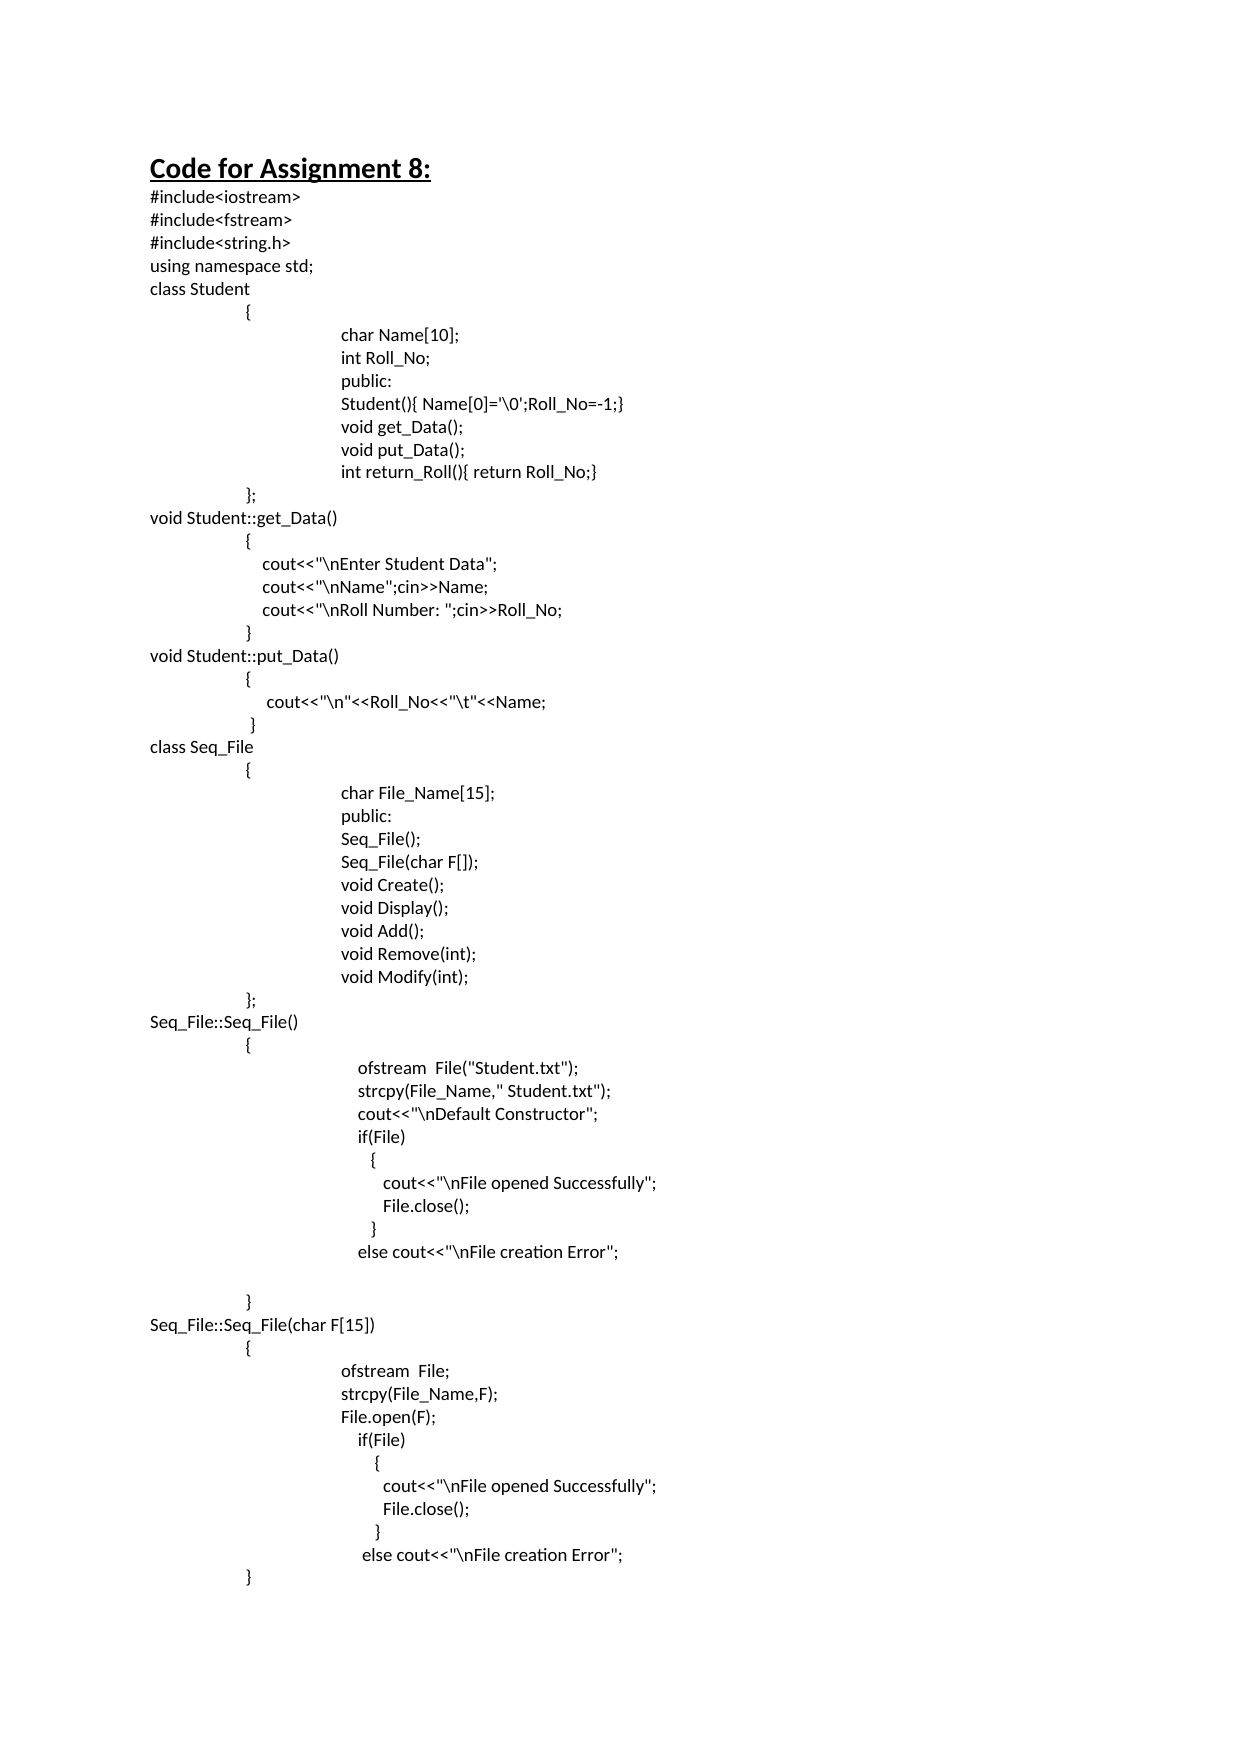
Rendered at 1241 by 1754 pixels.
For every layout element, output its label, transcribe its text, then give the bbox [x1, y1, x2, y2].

text cout<<"\nName";cin>>Name; [150, 575, 1090, 598]
text Seq_File::Seq_File() [150, 1011, 1090, 1033]
text File.close(); [150, 1497, 1090, 1520]
text { [150, 300, 1090, 323]
text Seq_File(char F[]); [150, 850, 1090, 873]
text File.close(); [150, 1194, 1090, 1217]
text int Roll_No; [150, 346, 1090, 369]
text char Name[10]; [150, 323, 1090, 346]
text { [150, 1337, 1090, 1359]
text File.open(F); [150, 1405, 1090, 1428]
text ofstream File("Student.txt"); [150, 1056, 1090, 1079]
text } [150, 713, 1090, 736]
text #include<string.h> [150, 231, 1090, 254]
text void Create(); [150, 873, 1090, 896]
text { [150, 1451, 1090, 1474]
text if(File) [150, 1125, 1090, 1148]
text using namespace std; [150, 254, 1090, 277]
text void Add(); [150, 919, 1090, 942]
text } [150, 1291, 1090, 1314]
text cout<<"\nDefault Constructor"; [150, 1102, 1090, 1125]
text cout<<"\nEnter Student Data"; [150, 552, 1090, 575]
text Seq_File::Seq_File(char F[15]) [150, 1314, 1090, 1337]
text cout<<"\n"<<Roll_No<<"\t"<<Name; [150, 690, 1090, 713]
text void get_Data(); [150, 415, 1090, 438]
text { [150, 1148, 1090, 1171]
text } [150, 1566, 1090, 1589]
text cout<<"\nRoll Number: ";cin>>Roll_No; [150, 598, 1090, 621]
text { [150, 1033, 1090, 1056]
text void Display(); [150, 896, 1090, 919]
text strcpy(File_Name,F); [150, 1382, 1090, 1405]
text { [150, 529, 1090, 552]
text void put_Data(); [150, 438, 1090, 461]
text else cout<<"\nFile creation Error"; [150, 1240, 1090, 1263]
text class Seq_File [150, 736, 1090, 758]
text void Student::put_Data() [150, 644, 1090, 667]
text #include<iostream> [150, 186, 1090, 208]
text #include<fstream> [150, 208, 1090, 231]
text void Remove(int); [150, 942, 1090, 965]
text if(File) [150, 1428, 1090, 1451]
text } [150, 1520, 1090, 1543]
text public: [150, 369, 1090, 392]
text Code for Assignment 8: [150, 150, 1090, 186]
text cout<<"\nFile opened Successfully"; [150, 1171, 1090, 1194]
text } [150, 1217, 1090, 1240]
text char File_Name[15]; [150, 781, 1090, 804]
text void Modify(int); [150, 965, 1090, 988]
text }; [150, 483, 1090, 506]
text else cout<<"\nFile creation Error"; [150, 1543, 1090, 1566]
text public: [150, 804, 1090, 827]
text { [150, 667, 1090, 690]
text class Student [150, 277, 1090, 300]
text cout<<"\nFile opened Successfully"; [150, 1474, 1090, 1497]
text }; [150, 988, 1090, 1011]
text ofstream File; [150, 1359, 1090, 1382]
text Student(){ Name[0]='\0';Roll_No=-1;} [150, 392, 1090, 415]
text strcpy(File_Name," Student.txt"); [150, 1079, 1090, 1102]
text Seq_File(); [150, 827, 1090, 850]
text { [150, 758, 1090, 781]
text void Student::get_Data() [150, 506, 1090, 529]
text } [150, 621, 1090, 644]
text int return_Roll(){ return Roll_No;} [150, 461, 1090, 483]
